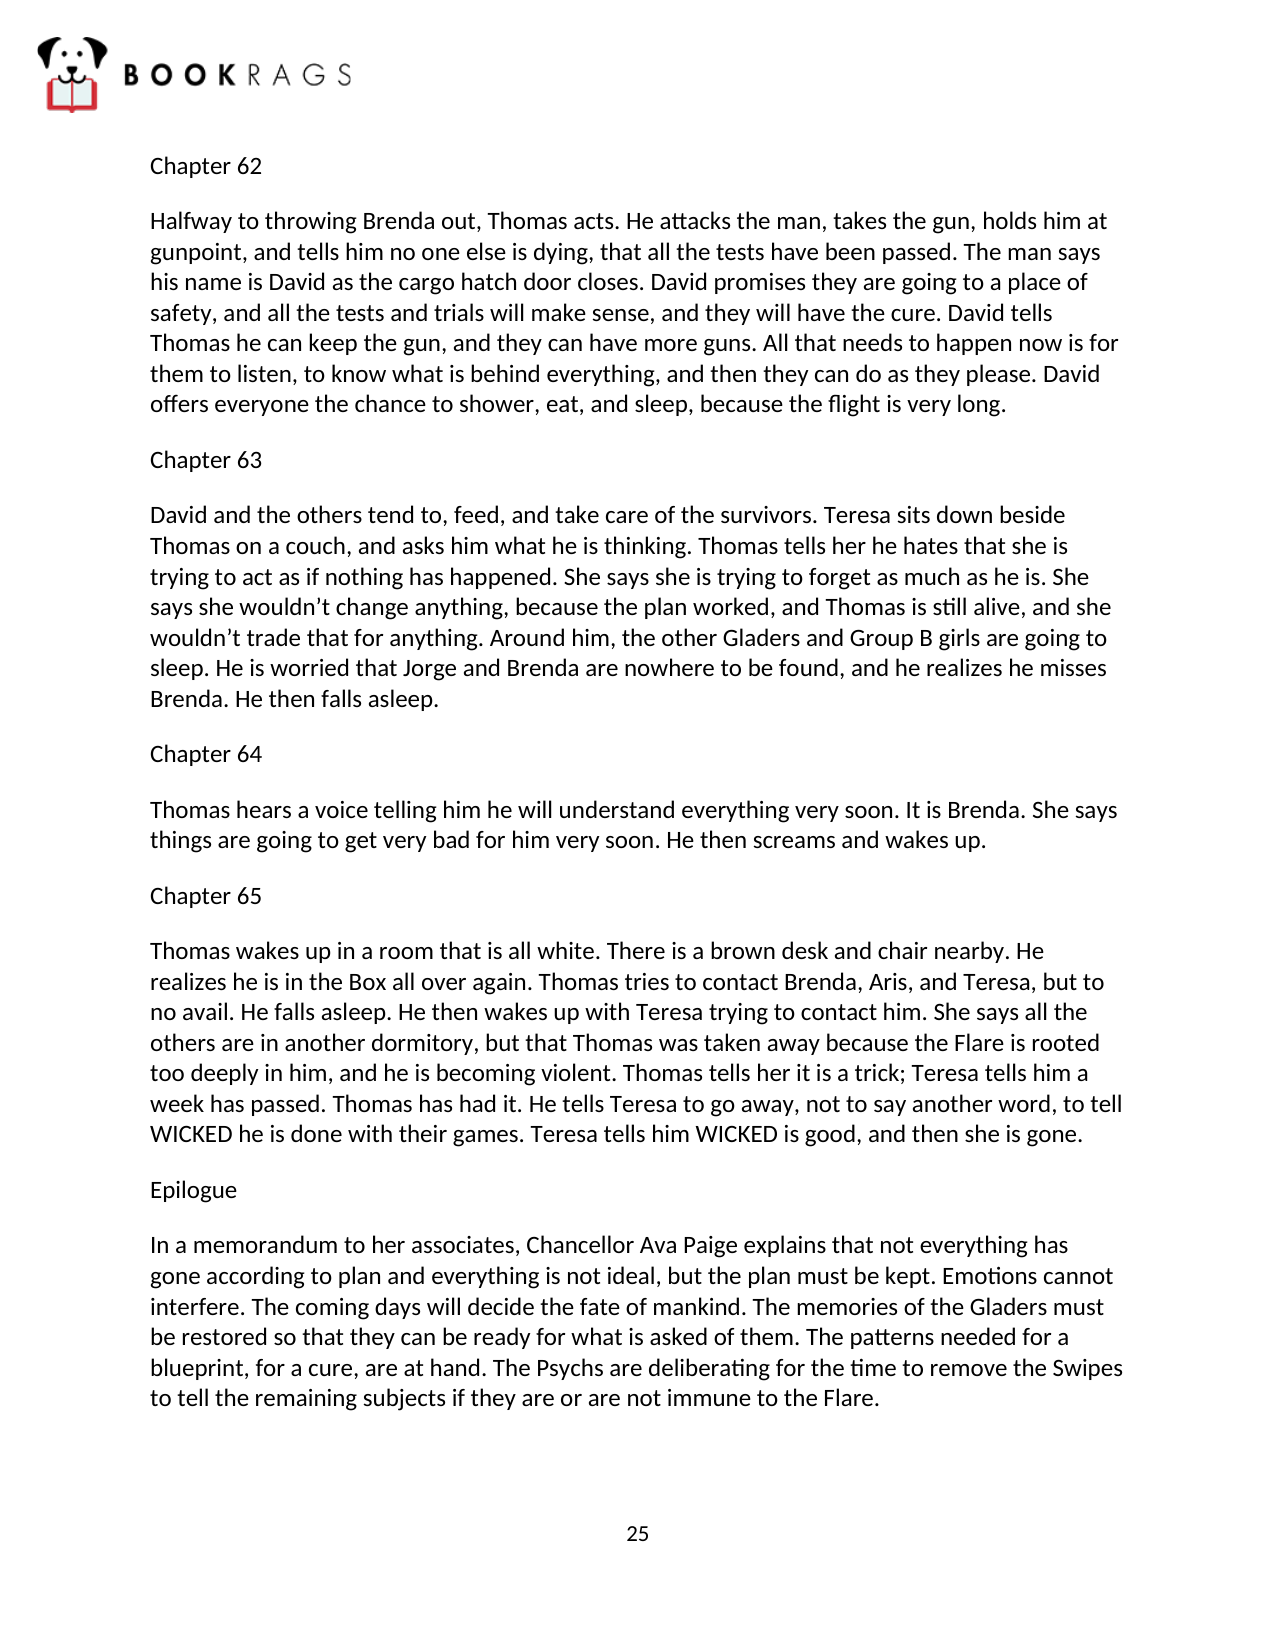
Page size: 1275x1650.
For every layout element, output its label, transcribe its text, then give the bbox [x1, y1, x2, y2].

picture [37, 37, 351, 113]
text In a memorandum to her associates, Chancellor Ava Paige explains that not everything has gone according to plan and everything is not ideal, but the plan must be kept. Emotions cannot interfere. The coming days will decide the fate of mankind. The memories of the Gladers must be restored so that they can be ready for what is asked of them. The patterns needed for a blueprint, for a cure, are at hand. The Psychs are deliberating for the time to remove the Swipes to tell the remaining subjects if they are or are not immune to the Flare. [150, 1229, 1125, 1413]
text Halfway to throwing Brenda out, Thomas acts. He attacks the man, takes the gun, holds him at gunpoint, and tells him no one else is dying, that all the tests have been passed. The man says his name is David as the cargo hatch door closes. David promises they are going to a place of safety, and all the tests and trials will make sense, and they will have the cure. David tells Thomas he can keep the gun, and they can have more guns. All that needs to happen now is for them to listen, to know what is behind everything, and then they can do as they please. David offers everyone the chance to shower, eat, and sleep, because the flight is very long. [150, 206, 1125, 419]
text Chapter 62 [150, 150, 1125, 181]
text Chapter 63 [150, 444, 1125, 475]
text Chapter 64 [150, 738, 1125, 769]
text Thomas hears a voice telling him he will understand everything very soon. It is Brenda. She says things are going to get very bad for him very soon. He then screams and wakes up. [150, 794, 1125, 855]
text David and the others tend to, feed, and take care of the survivors. Teresa sits down beside Thomas on a couch, and asks him what he is thinking. Thomas tells her he hates that she is trying to act as if nothing has happened. She says she is trying to forget as much as he is. She says she wouldn’t change anything, because the plan worked, and Thomas is still alive, and she wouldn’t trade that for anything. Around him, the other Gladers and Group B girls are going to sleep. He is worried that Jorge and Brenda are nowhere to be found, and he realizes he misses Brenda. He then falls asleep. [150, 500, 1125, 713]
text Chapter 65 [150, 880, 1125, 910]
text Epilogue [150, 1174, 1125, 1204]
text Thomas wakes up in a room that is all white. There is a brown desk and chair nearby. He realizes he is in the Box all over again. Thomas tries to contact Brenda, Aris, and Teresa, but to no avail. He falls asleep. He then wakes up with Teresa trying to contact him. She says all the others are in another dormitory, but that Thomas was taken away because the Flare is rooted too deeply in him, and he is becoming violent. Thomas tells her it is a trick; Teresa tells him a week has passed. Thomas has had it. He tells Teresa to go away, not to say another word, to tell WICKED he is done with their games. Teresa tells him WICKED is good, and then she is gone. [150, 935, 1125, 1149]
